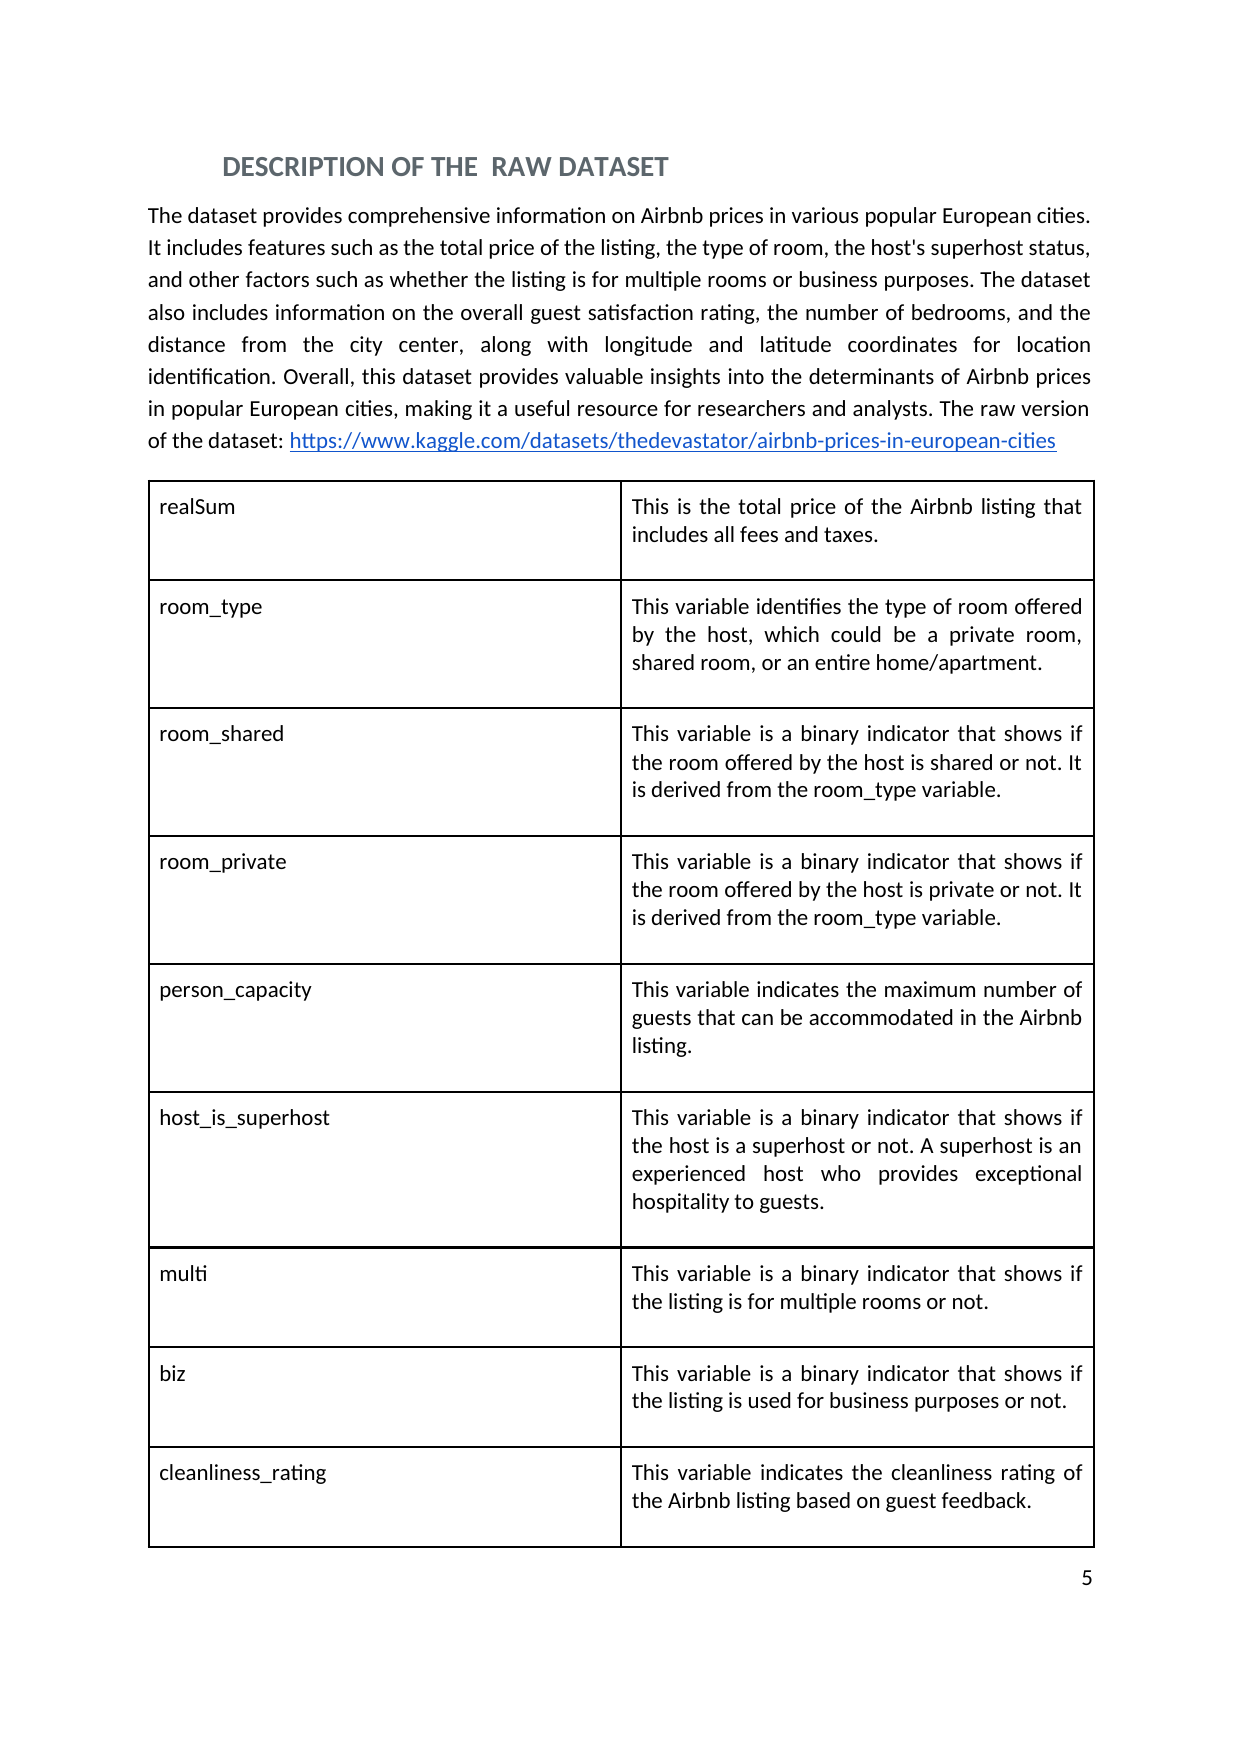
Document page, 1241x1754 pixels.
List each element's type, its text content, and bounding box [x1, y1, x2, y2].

table_cell cleanliness_rating [150, 1448, 620, 1546]
table_cell This variable identifies the type of room offered by the host, which could be a private room, shared room, or an entire home/apartment. [622, 581, 1093, 707]
table_cell room_type [150, 581, 620, 707]
table_cell This variable is a binary indicator that shows if the room offered by the host is shared or not. It is derived from the room_type variable. [622, 709, 1093, 835]
table_cell This variable is a binary indicator that shows if the listing is used for business purposes or not. [622, 1348, 1093, 1446]
table_cell multi [150, 1249, 620, 1346]
text The dataset provides comprehensive information on Airbnb prices in various popular European cities. It includes features such as the total price of the listing, the type of room, the host's superhost status, and other factors such as whether the listing is for multiple rooms or business purposes. The dataset also includes information on the overall guest satisfaction rating, the number of bedrooms, and the distance from the city center, along with longitude and latitude coordinates for location identification. Overall, this dataset provides valuable insights into the determinants of Airbnb prices in popular European cities, making it a useful resource for researchers and analysts. The raw version of the dataset: https://www.kaggle.com/datasets/thedevastator/airbnb-prices-in-european-cities [148, 201, 1092, 454]
table_cell person_capacity [150, 965, 620, 1091]
table_cell host_is_superhost [150, 1093, 620, 1246]
table_header realSum [150, 482, 620, 579]
table_header This is the total price of the Airbnb listing that includes all fees and taxes. [622, 482, 1093, 579]
table_cell room_private [150, 837, 620, 963]
table_cell biz [150, 1348, 620, 1446]
table_cell This variable indicates the cleanliness rating of the Airbnb listing based on guest feedback. [622, 1448, 1093, 1546]
table_cell This variable is a binary indicator that shows if the host is a superhost or not. A superhost is an experienced host who provides exceptional hospitality to guests. [622, 1093, 1093, 1246]
table_cell This variable indicates the maximum number of guests that can be accommodated in the Airbnb listing. [622, 965, 1093, 1091]
subtitle Description of the raw dataset [185, 148, 1092, 183]
table_cell This variable is a binary indicator that shows if the room offered by the host is private or not. It is derived from the room_type variable. [622, 837, 1093, 963]
table_cell This variable is a binary indicator that shows if the listing is for multiple rooms or not. [622, 1249, 1093, 1346]
table_cell room_shared [150, 709, 620, 835]
